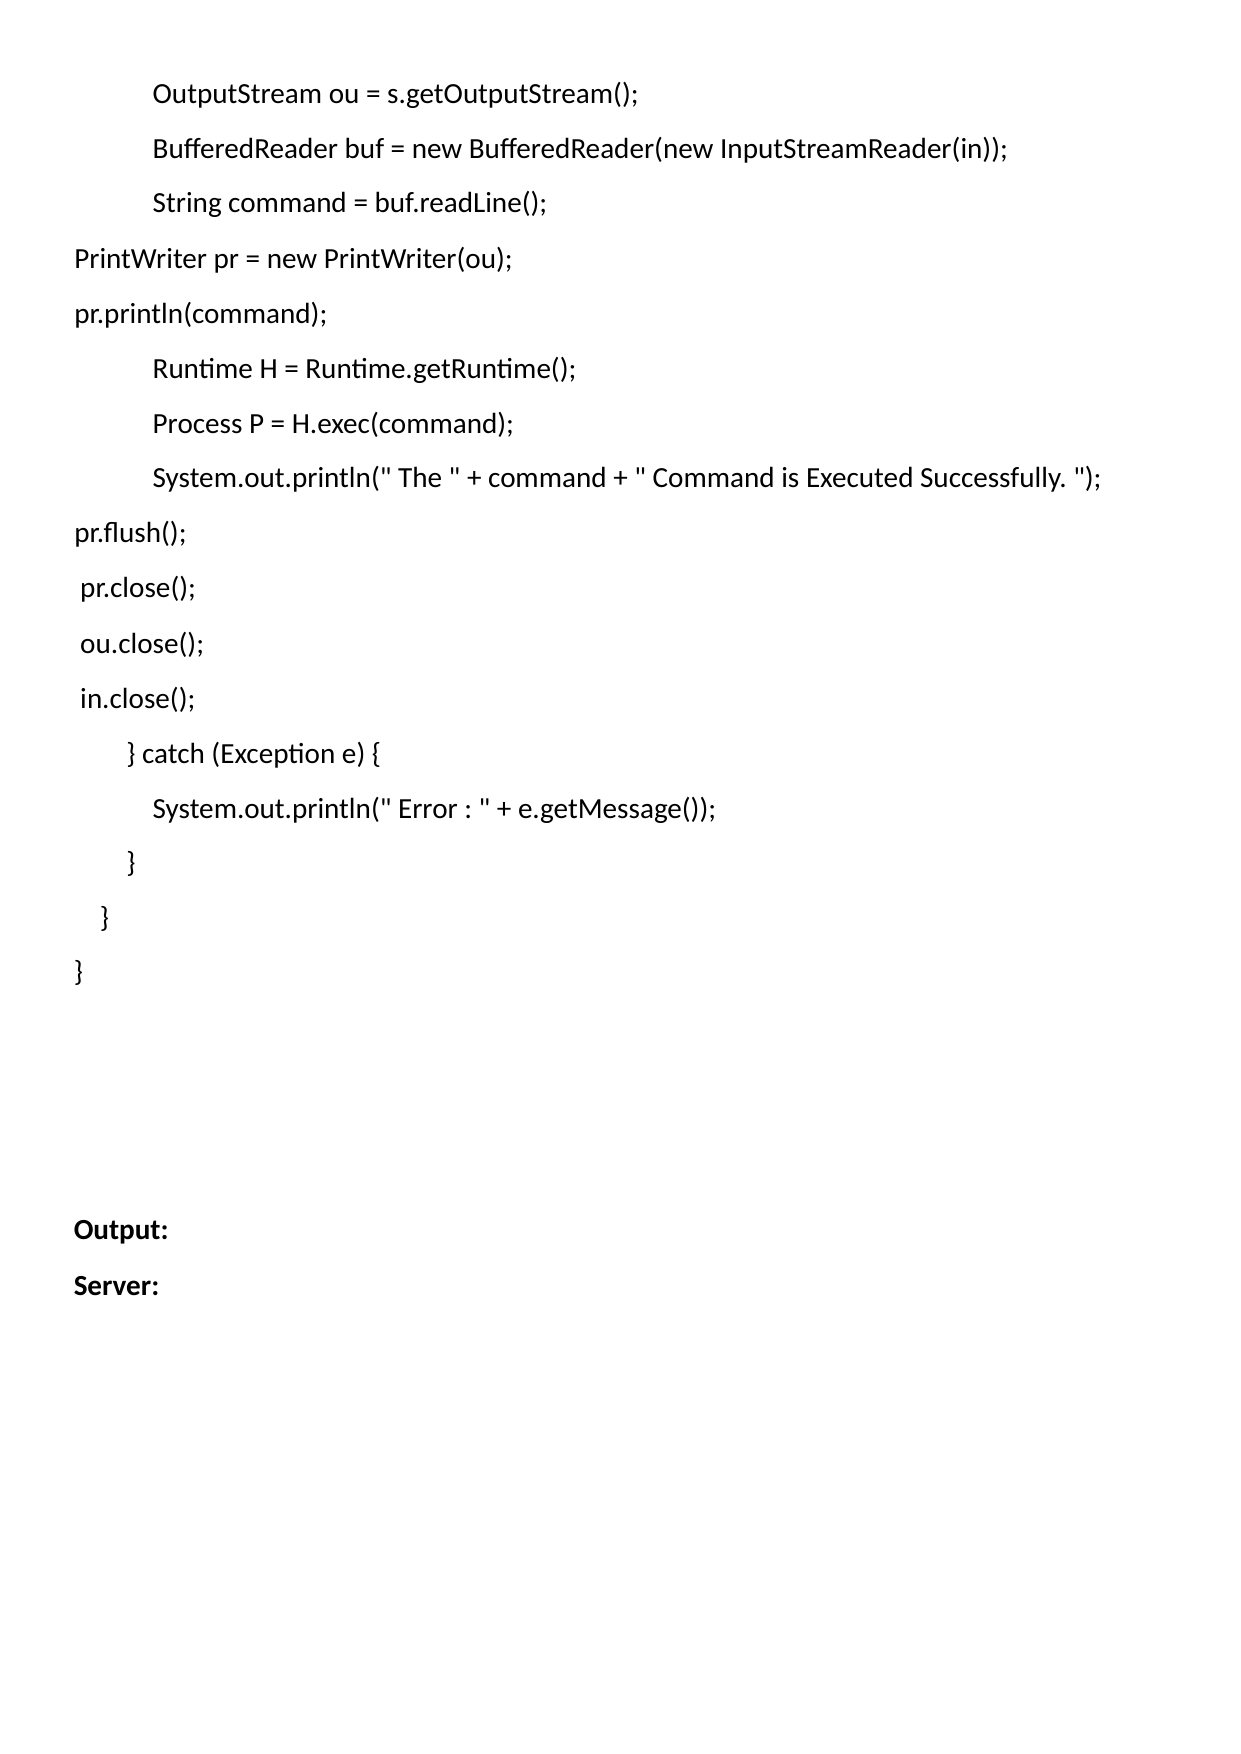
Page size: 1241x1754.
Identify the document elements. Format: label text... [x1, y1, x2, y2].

text Server: [73, 1267, 1166, 1302]
text System.out.println(" Error : " + e.getMessage()); [73, 790, 1165, 825]
text } catch (Exception e) { [73, 735, 1165, 771]
text Process P = H.exec(command); [73, 405, 1165, 440]
text } [73, 899, 1165, 934]
text in.close(); [73, 680, 1109, 716]
text Output: [73, 1211, 1166, 1247]
text BufferedReader buf = new BufferedReader(new InputStreamReader(in)); [73, 130, 1165, 166]
text System.out.println(" The " + command + " Command is Executed Successfully. "); pr.flush(); [73, 459, 1109, 550]
text Runtime H = Runtime.getRuntime(); [73, 350, 1165, 386]
text pr.close(); [73, 569, 1109, 605]
text OutputStream ou = s.getOutputStream(); [73, 76, 1165, 111]
text } [73, 844, 1165, 880]
text String command = buf.readLine(); PrintWriter pr = new PrintWriter(ou); pr.println(command); [73, 184, 692, 331]
text } [73, 953, 1165, 989]
text ou.close(); [73, 625, 1109, 660]
